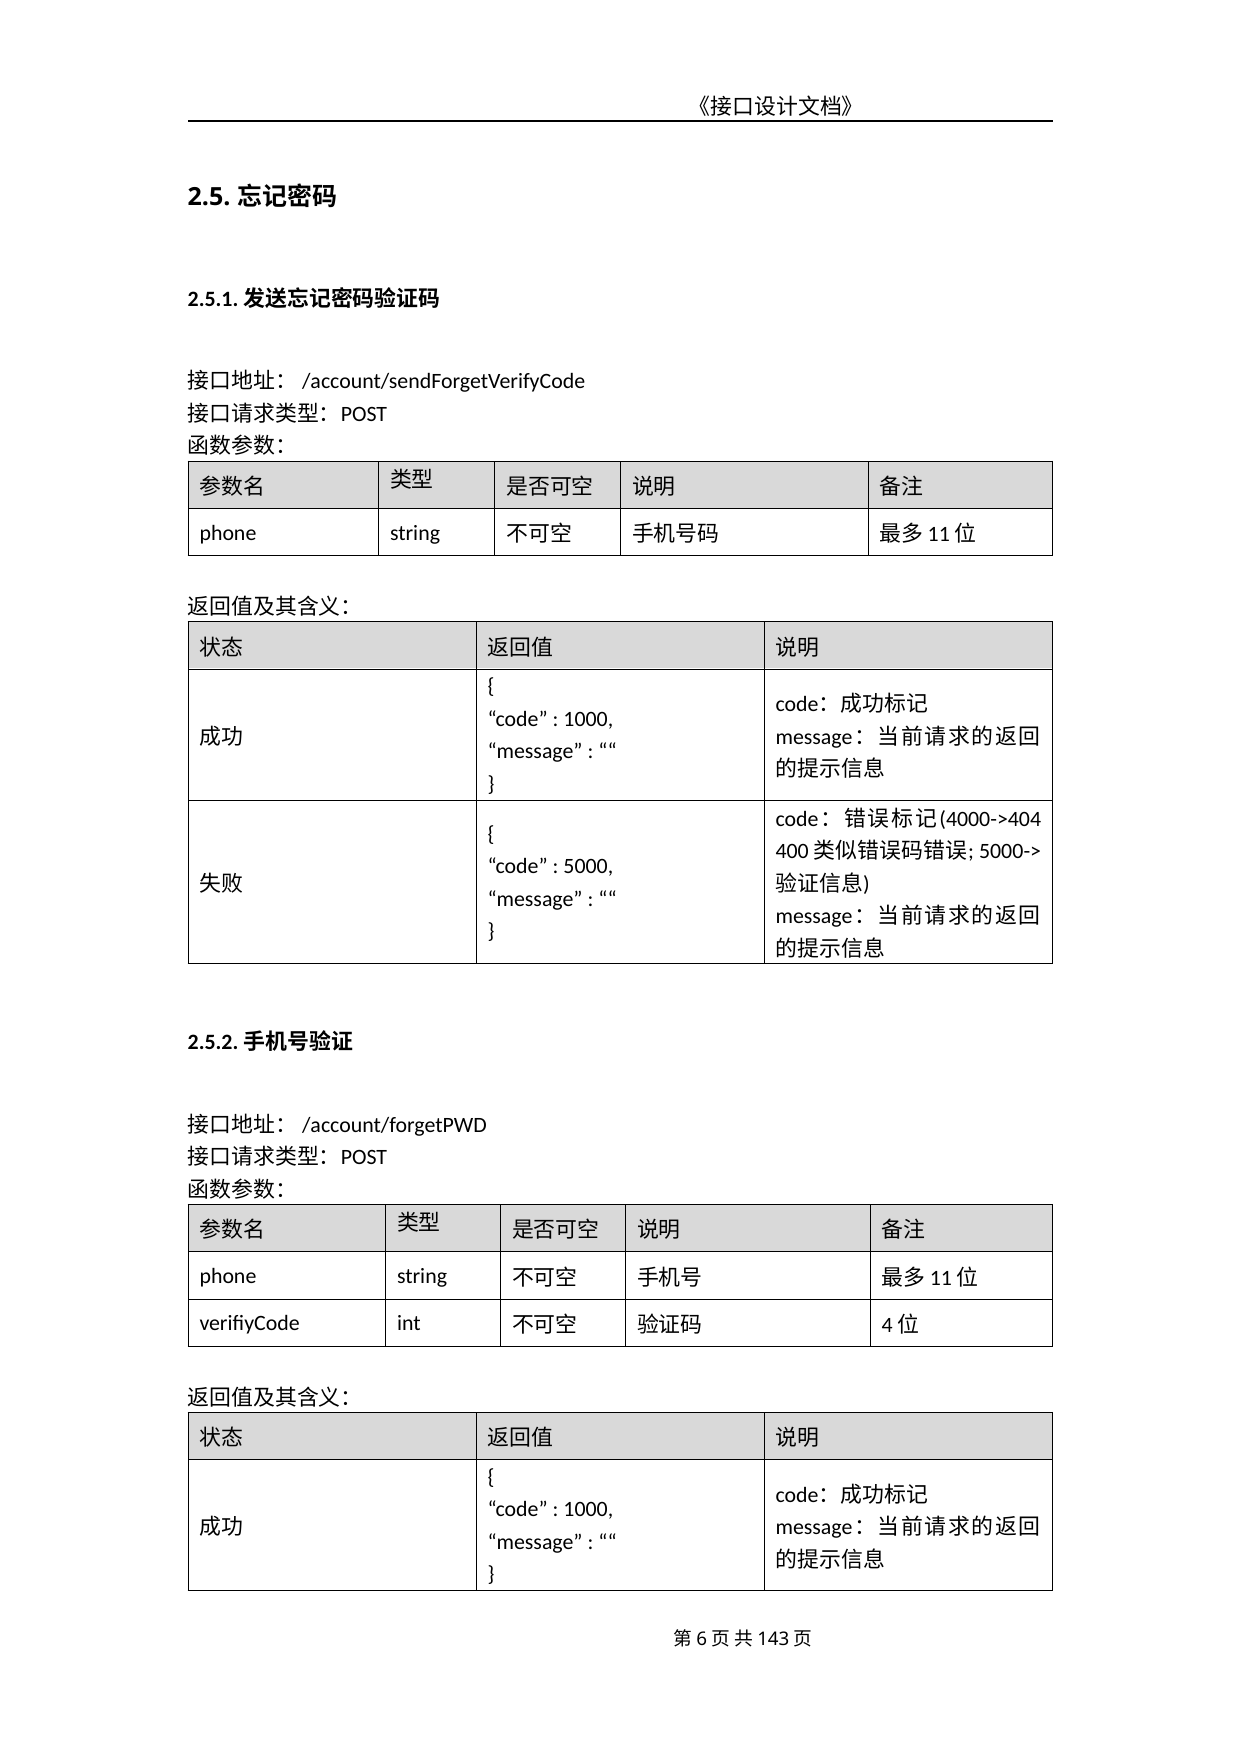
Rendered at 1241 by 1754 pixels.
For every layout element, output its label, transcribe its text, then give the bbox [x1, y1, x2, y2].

text 函数参数： [187, 1171, 1053, 1204]
table_cell verifiyCode [189, 1300, 385, 1346]
table_cell code：成功标记 message：当前请求的返回的提示信息 [765, 1460, 1052, 1590]
table_header 备注 [869, 462, 1052, 508]
text 接口请求类型：POST [187, 1139, 1053, 1171]
table_cell 不可空 [501, 1252, 625, 1298]
table_cell string [379, 509, 494, 555]
table_cell { “code” : 1000, “message” : ““ } [477, 670, 764, 799]
table_header 参数名 [189, 462, 378, 508]
table_header 备注 [871, 1205, 1052, 1251]
subtitle 2.5.2. 手机号验证 [187, 1024, 1053, 1056]
table_cell 不可空 [495, 509, 620, 555]
table_cell { “code” : 5000, “message” : ““ } [477, 801, 764, 963]
table_cell 最多11位 [871, 1252, 1052, 1298]
table_cell 成功 [189, 670, 476, 799]
table_cell string [386, 1252, 500, 1298]
text 接口请求类型：POST [187, 396, 1053, 428]
table_header 是否可空 [501, 1205, 625, 1251]
table_header 是否可空 [495, 462, 620, 508]
text 函数参数： [187, 428, 1053, 461]
table_header 说明 [621, 462, 868, 508]
table_cell 验证码 [626, 1300, 870, 1346]
table_header 类型 [386, 1205, 500, 1251]
subtitle 2.5.1. 发送忘记密码验证码 [187, 281, 1053, 313]
table_cell 最多11位 [869, 509, 1052, 555]
table_cell 手机号码 [621, 509, 868, 555]
text 接口地址： /account/sendForgetVerifyCode [187, 363, 1053, 396]
table_header 说明 [765, 622, 1052, 668]
table_cell { “code” : 1000, “message” : ““ } [477, 1460, 764, 1590]
table_header 说明 [626, 1205, 870, 1251]
table_header 类型 [379, 462, 494, 508]
text 接口地址： /account/forgetPWD [187, 1106, 1053, 1139]
table_cell code：成功标记 message：当前请求的返回的提示信息 [765, 670, 1052, 799]
table_header 状态 [189, 622, 476, 668]
table_cell 4位 [871, 1300, 1052, 1346]
table_cell 手机号 [626, 1252, 870, 1298]
table_header 说明 [765, 1413, 1052, 1459]
table_header 返回值 [477, 1413, 764, 1459]
table_cell phone [189, 1252, 385, 1298]
table_cell phone [189, 509, 378, 555]
table_cell 成功 [189, 1460, 476, 1590]
text 返回值及其含义： [187, 589, 1053, 621]
text 返回值及其含义： [187, 1379, 1053, 1412]
table_cell 失败 [189, 801, 476, 963]
table_header 参数名 [189, 1205, 385, 1251]
table_header 状态 [189, 1413, 476, 1459]
table_cell 不可空 [501, 1300, 625, 1346]
table_header 返回值 [477, 622, 764, 668]
table_cell code：错误标记(4000->404 400类似错误码错误; 5000->验证信息) message：当前请求的返回的提示信息 [765, 801, 1052, 963]
subtitle 2.5. 忘记密码 [187, 162, 1053, 227]
table_cell int [386, 1300, 500, 1346]
